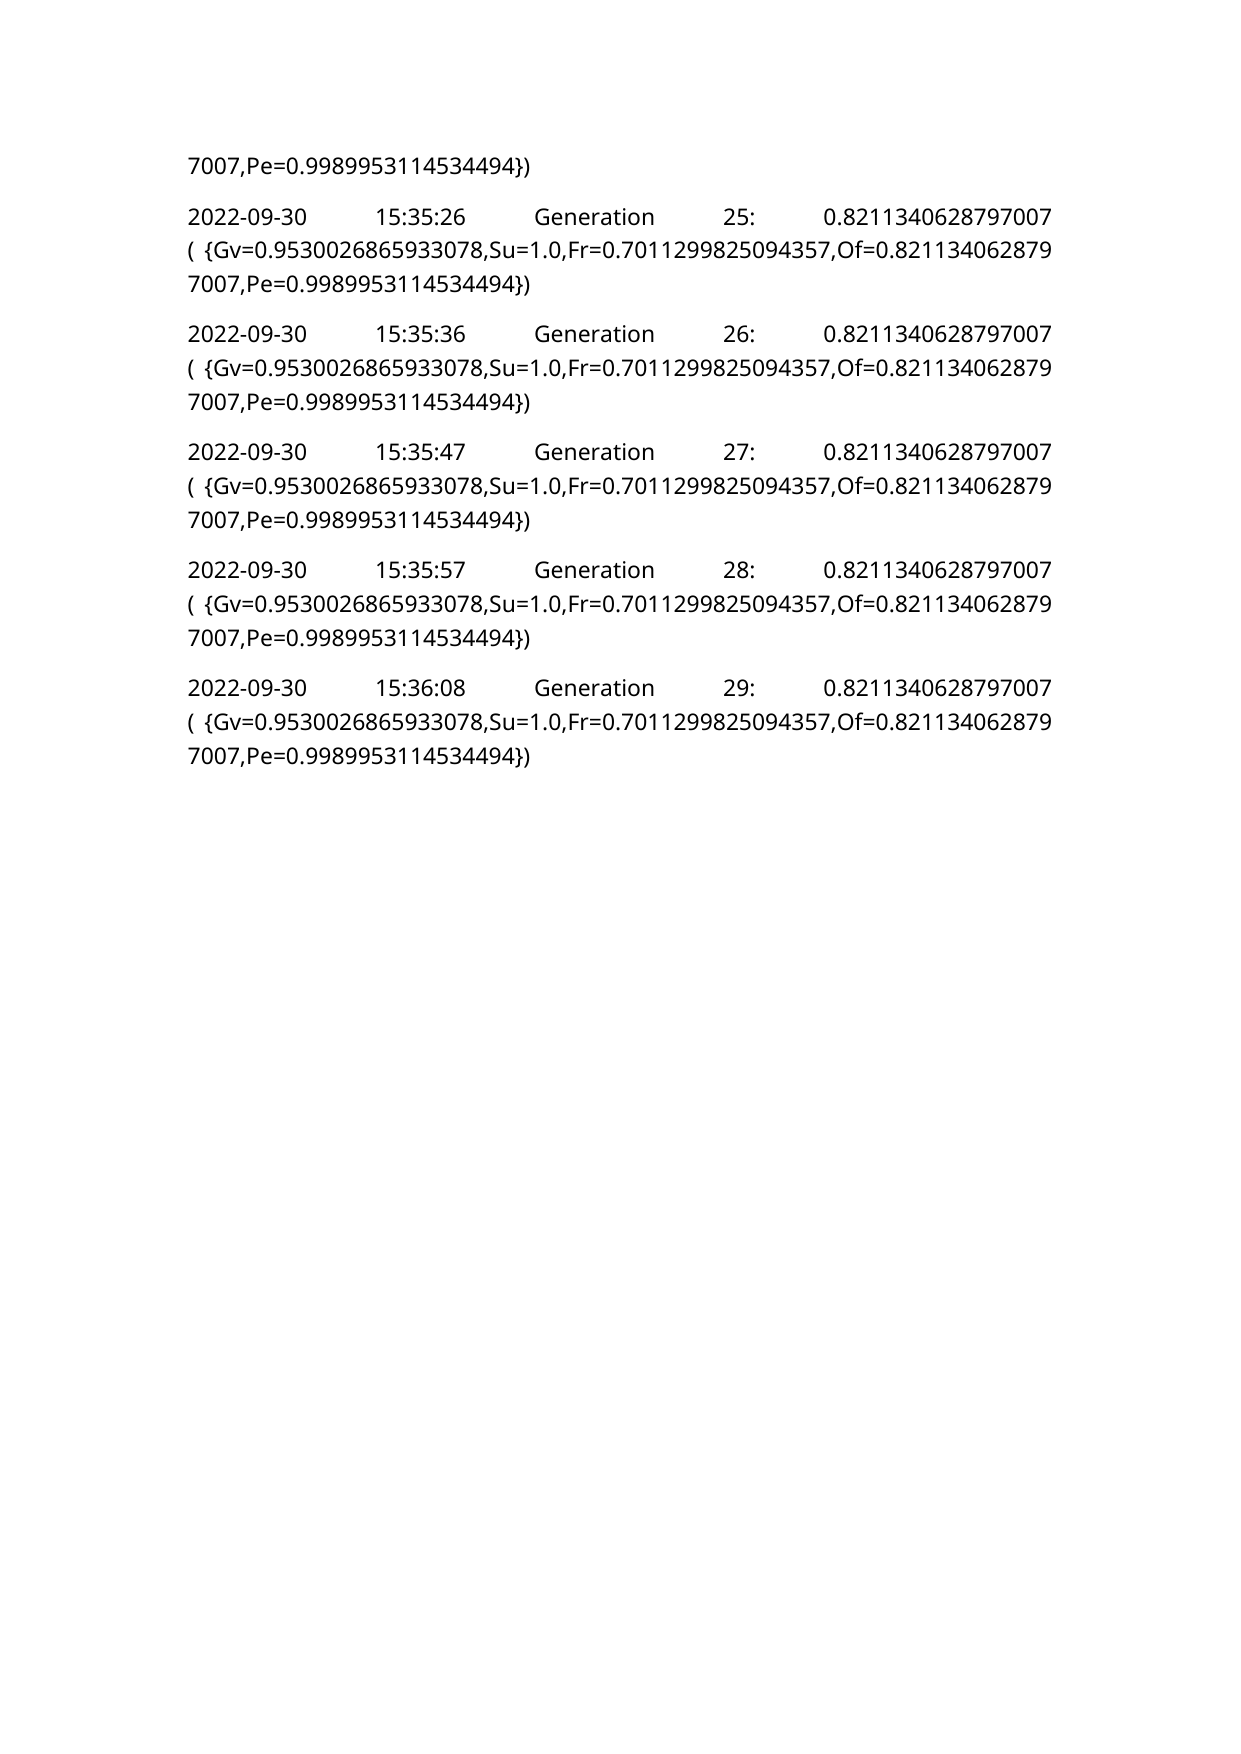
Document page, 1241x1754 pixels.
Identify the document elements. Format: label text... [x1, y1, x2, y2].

text 2022-09-30 15:35:57 Generation 28: 0.8211340628797007 ( {Gv=0.9530026865933078,Su=1.0,Fr=0.7011299825094357,Of=0.8211340628797007,Pe=0.9989953114534494}) [187, 554, 1053, 653]
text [187, 150, 1053, 181]
text 2022-09-30 15:35:47 Generation 27: 0.8211340628797007 ( {Gv=0.9530026865933078,Su=1.0,Fr=0.7011299825094357,Of=0.8211340628797007,Pe=0.9989953114534494}) [187, 436, 1053, 535]
text 2022-09-30 15:35:36 Generation 26: 0.8211340628797007 ( {Gv=0.9530026865933078,Su=1.0,Fr=0.7011299825094357,Of=0.8211340628797007,Pe=0.9989953114534494}) [187, 318, 1053, 417]
text 2022-09-30 15:36:08 Generation 29: 0.8211340628797007 ( {Gv=0.9530026865933078,Su=1.0,Fr=0.7011299825094357,Of=0.8211340628797007,Pe=0.9989953114534494}) [187, 672, 1053, 771]
text 2022-09-30 15:35:26 Generation 25: 0.8211340628797007 ( {Gv=0.9530026865933078,Su=1.0,Fr=0.7011299825094357,Of=0.8211340628797007,Pe=0.9989953114534494}) [187, 200, 1053, 299]
